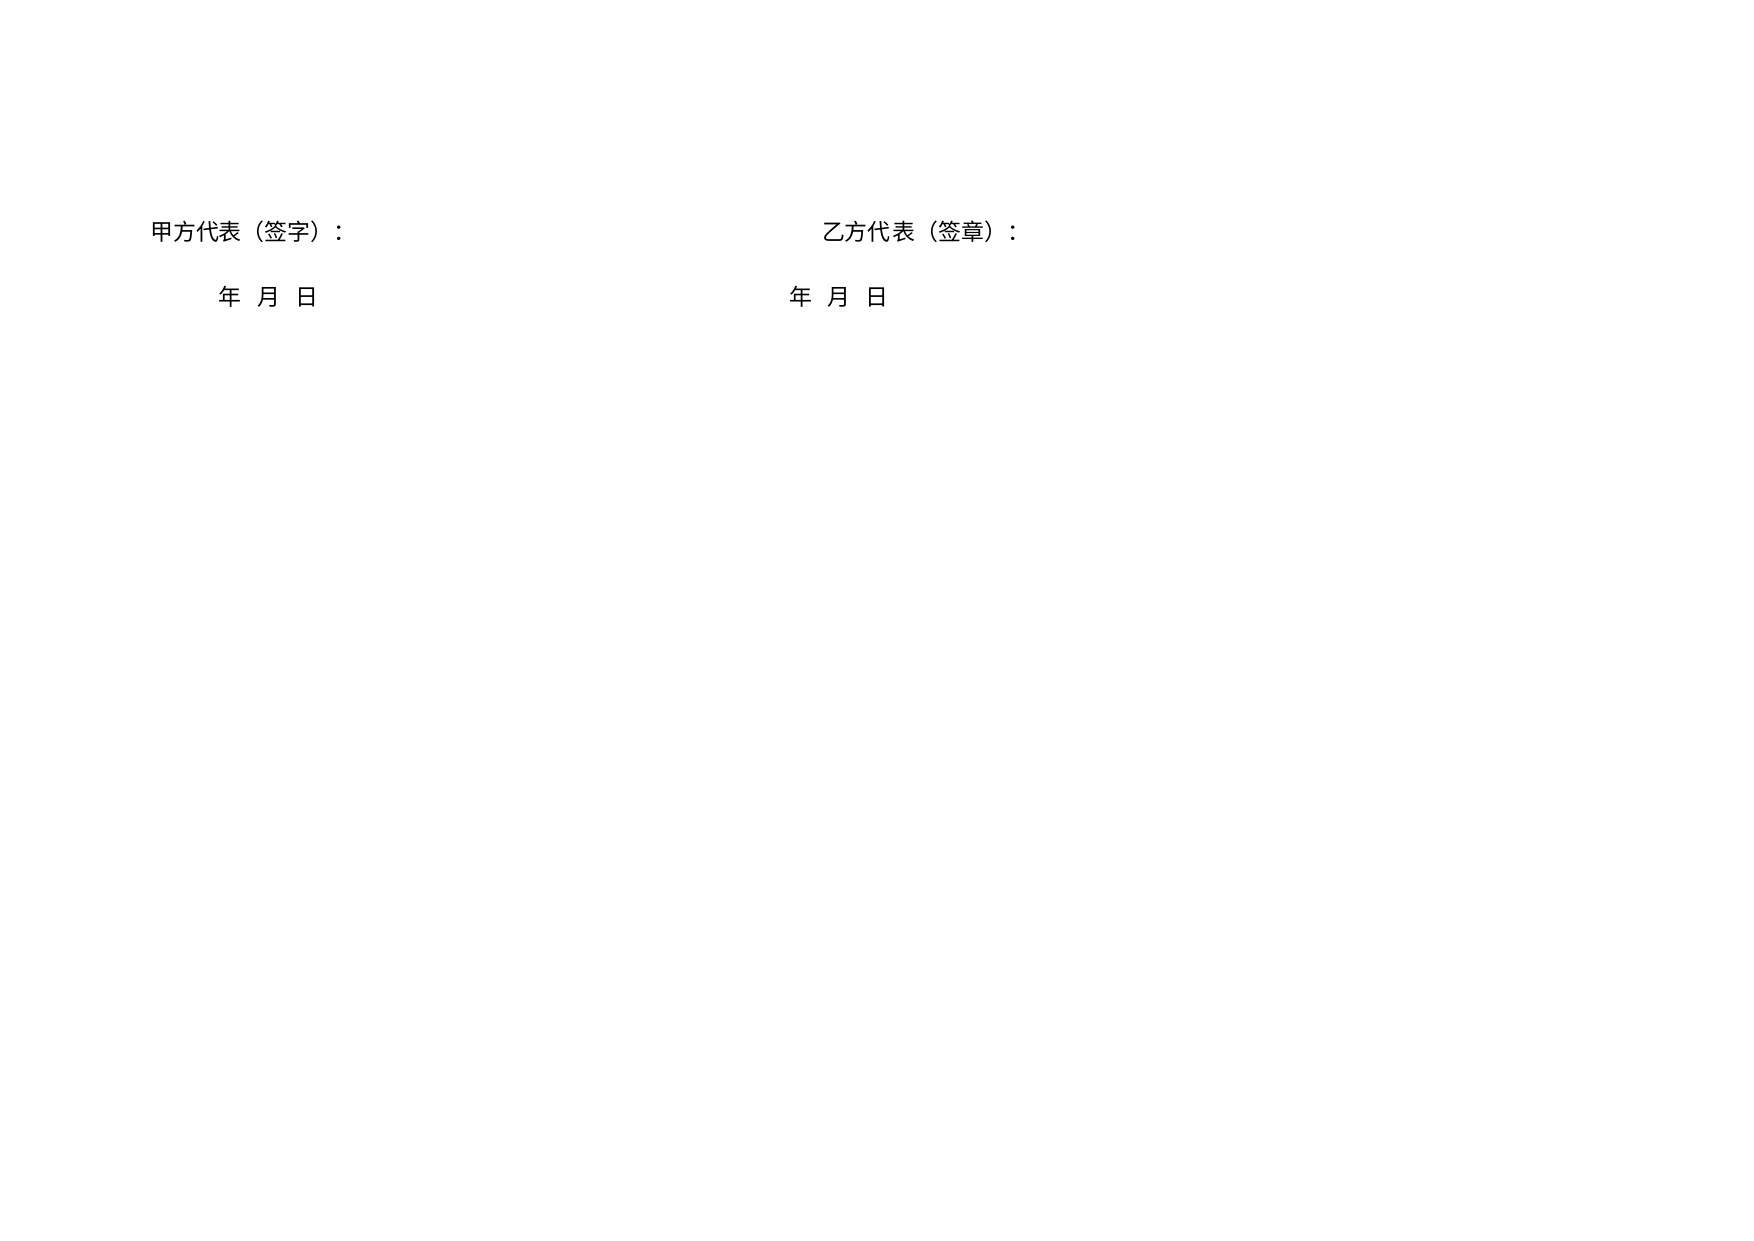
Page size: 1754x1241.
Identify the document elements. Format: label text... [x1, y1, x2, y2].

text 甲方代表（签字）： 乙方代表（签章）： [150, 198, 1604, 263]
text 年 月 日 年 月 日 [150, 263, 1604, 328]
